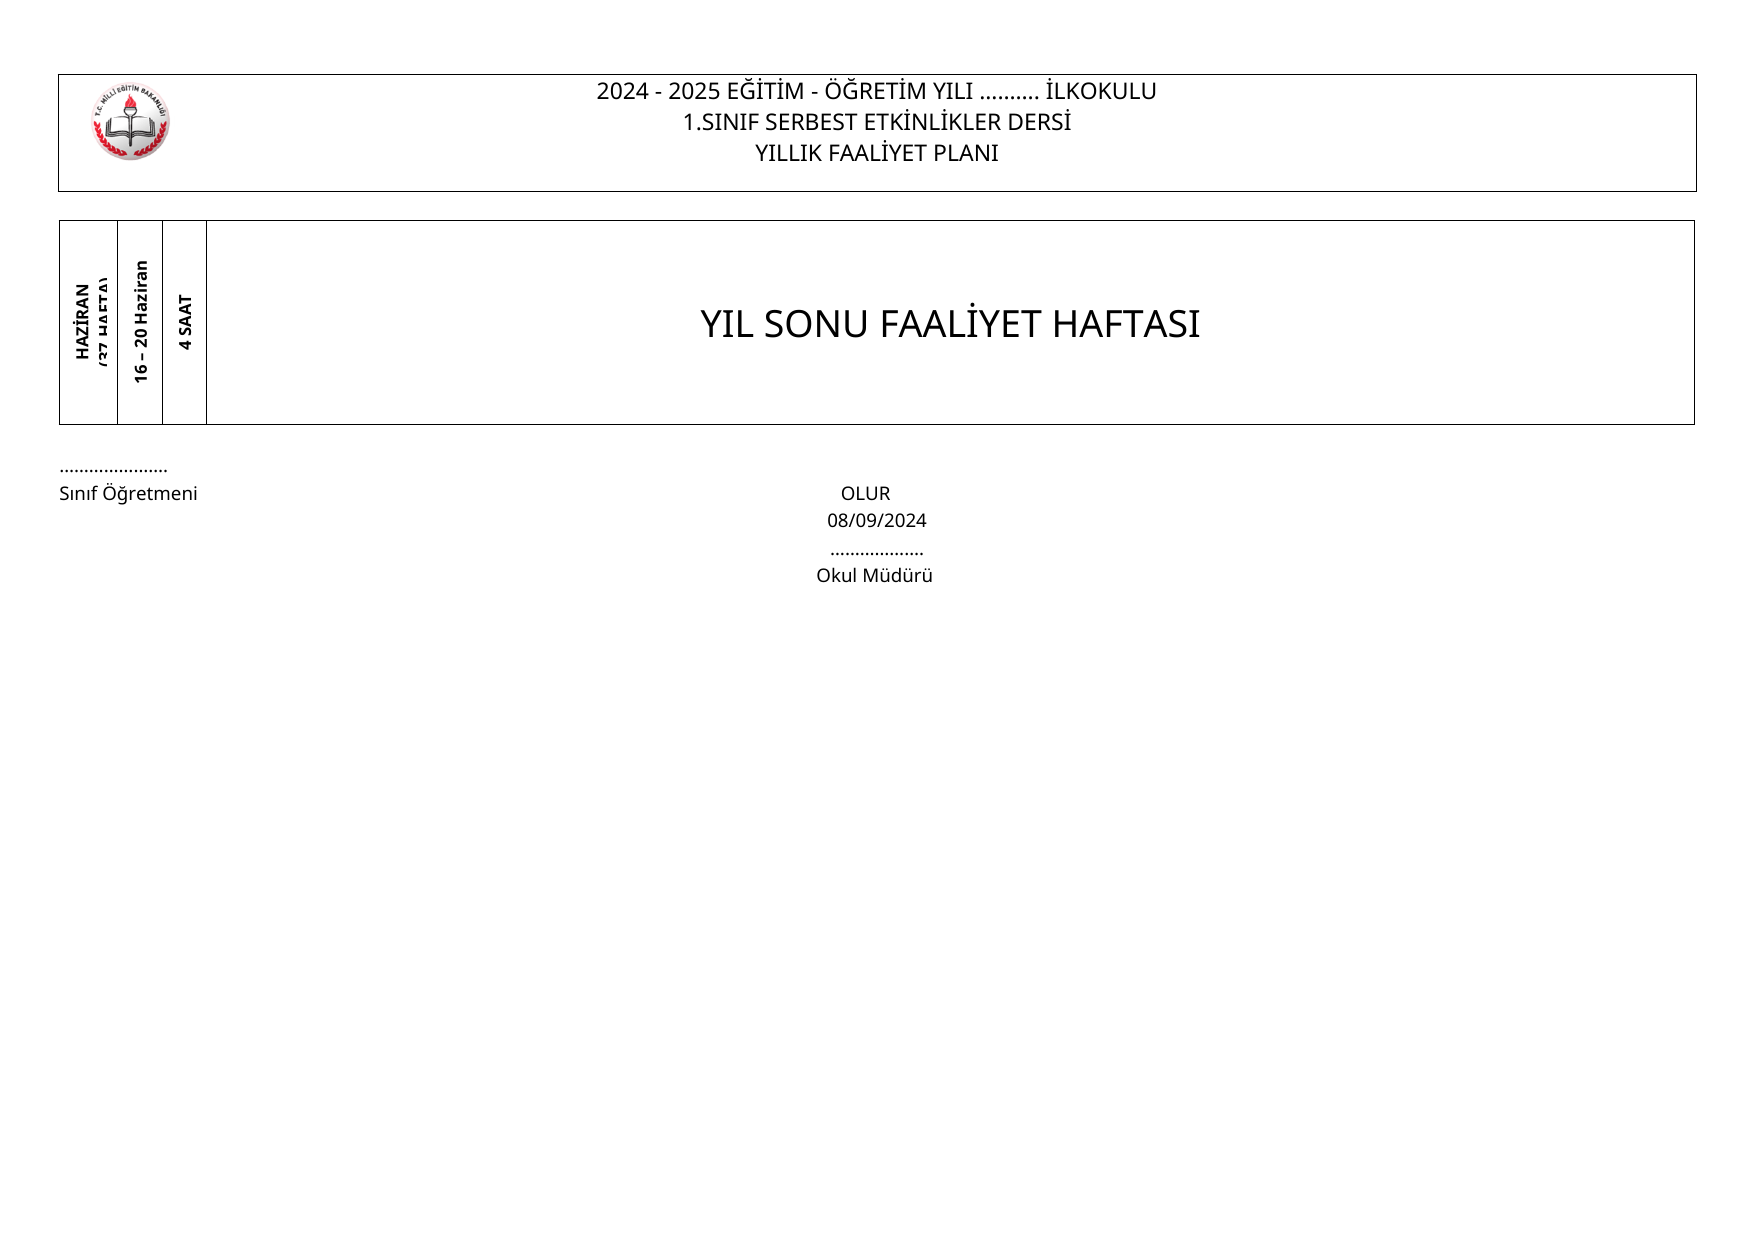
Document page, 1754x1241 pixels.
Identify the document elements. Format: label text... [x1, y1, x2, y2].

text ………………. [59, 535, 1695, 561]
table_header 4 SAAT [163, 221, 206, 424]
text …………………. [59, 453, 1695, 478]
table_header 16 – 20 Haziran [118, 221, 162, 424]
text Sınıf Öğretmeni OLUR [59, 480, 1695, 506]
table_header YIL SONU FAALİYET HAFTASI [207, 221, 1694, 424]
text Okul Müdürü [723, 563, 1695, 588]
table_header HAZİRAN (37.HAFTA) [60, 221, 117, 424]
picture [85, 77, 175, 167]
text 08/09/2024 [59, 508, 1695, 533]
